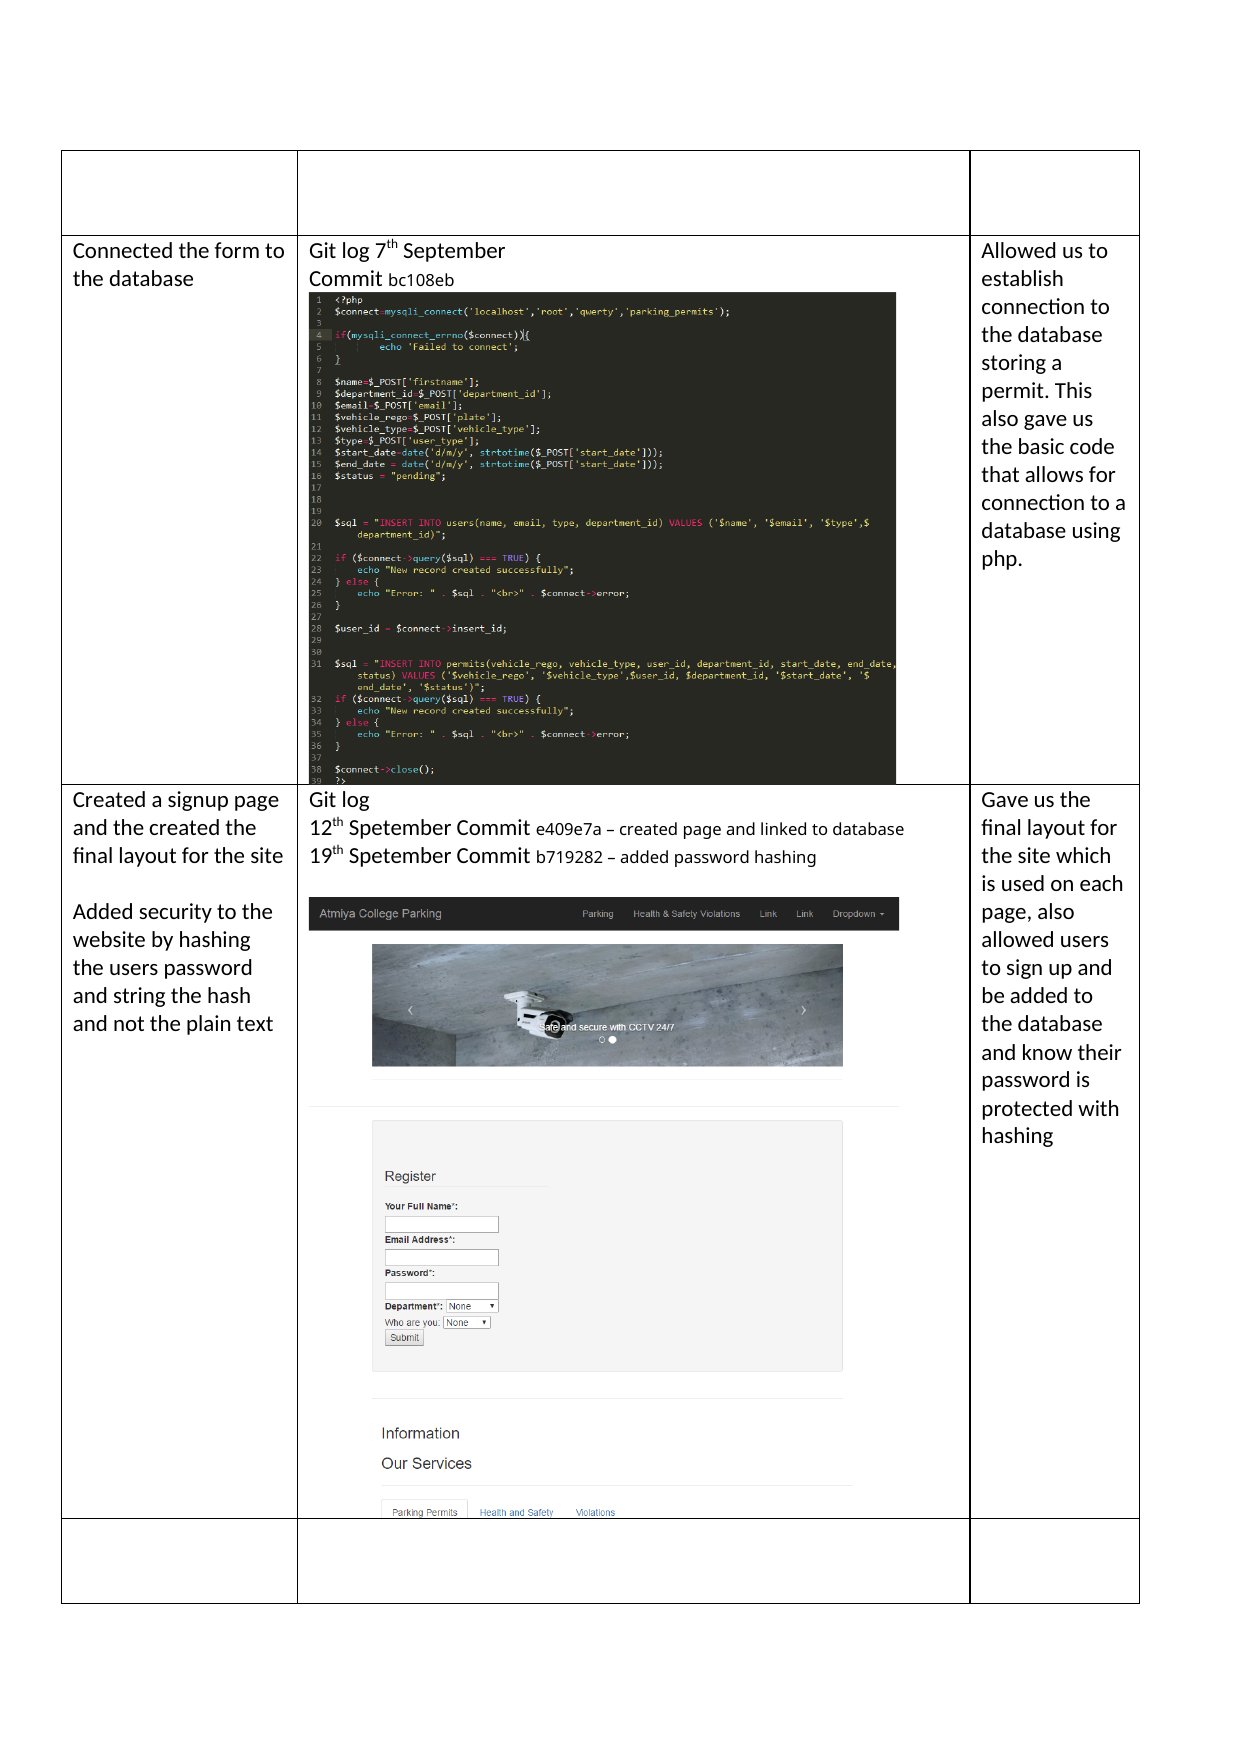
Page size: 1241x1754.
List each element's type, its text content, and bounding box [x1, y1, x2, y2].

table_cell Gave us the final layout for the site which is used on each page, also allowed users to sign up and be added to the database and know their password is protected with hashing [971, 785, 1139, 1518]
picture [308, 292, 897, 785]
table_cell Allowed us to establish connection to the database storing a permit. This also gave us the basic code that allows for connection to a database using php. [971, 236, 1139, 784]
table_cell [971, 151, 1139, 235]
table_cell [62, 1519, 297, 1603]
table_cell [298, 1519, 969, 1603]
table_cell Connected the form to the database [62, 236, 297, 784]
table_cell [298, 151, 969, 235]
table_cell [62, 151, 297, 235]
picture [308, 897, 900, 1518]
table_cell Created a signup page and the created the final layout for the site Added security to the website by hashing the users password and string the hash and not the plain text [62, 785, 297, 1518]
table_cell [971, 1519, 1139, 1603]
table_cell Git log 7th September Commit bc108eb [298, 236, 969, 784]
table_cell Git log 12th Spetember Commit e409e7a – created page and linked to database 19th Spetember Commit b719282 – added password hashing [298, 785, 969, 1518]
